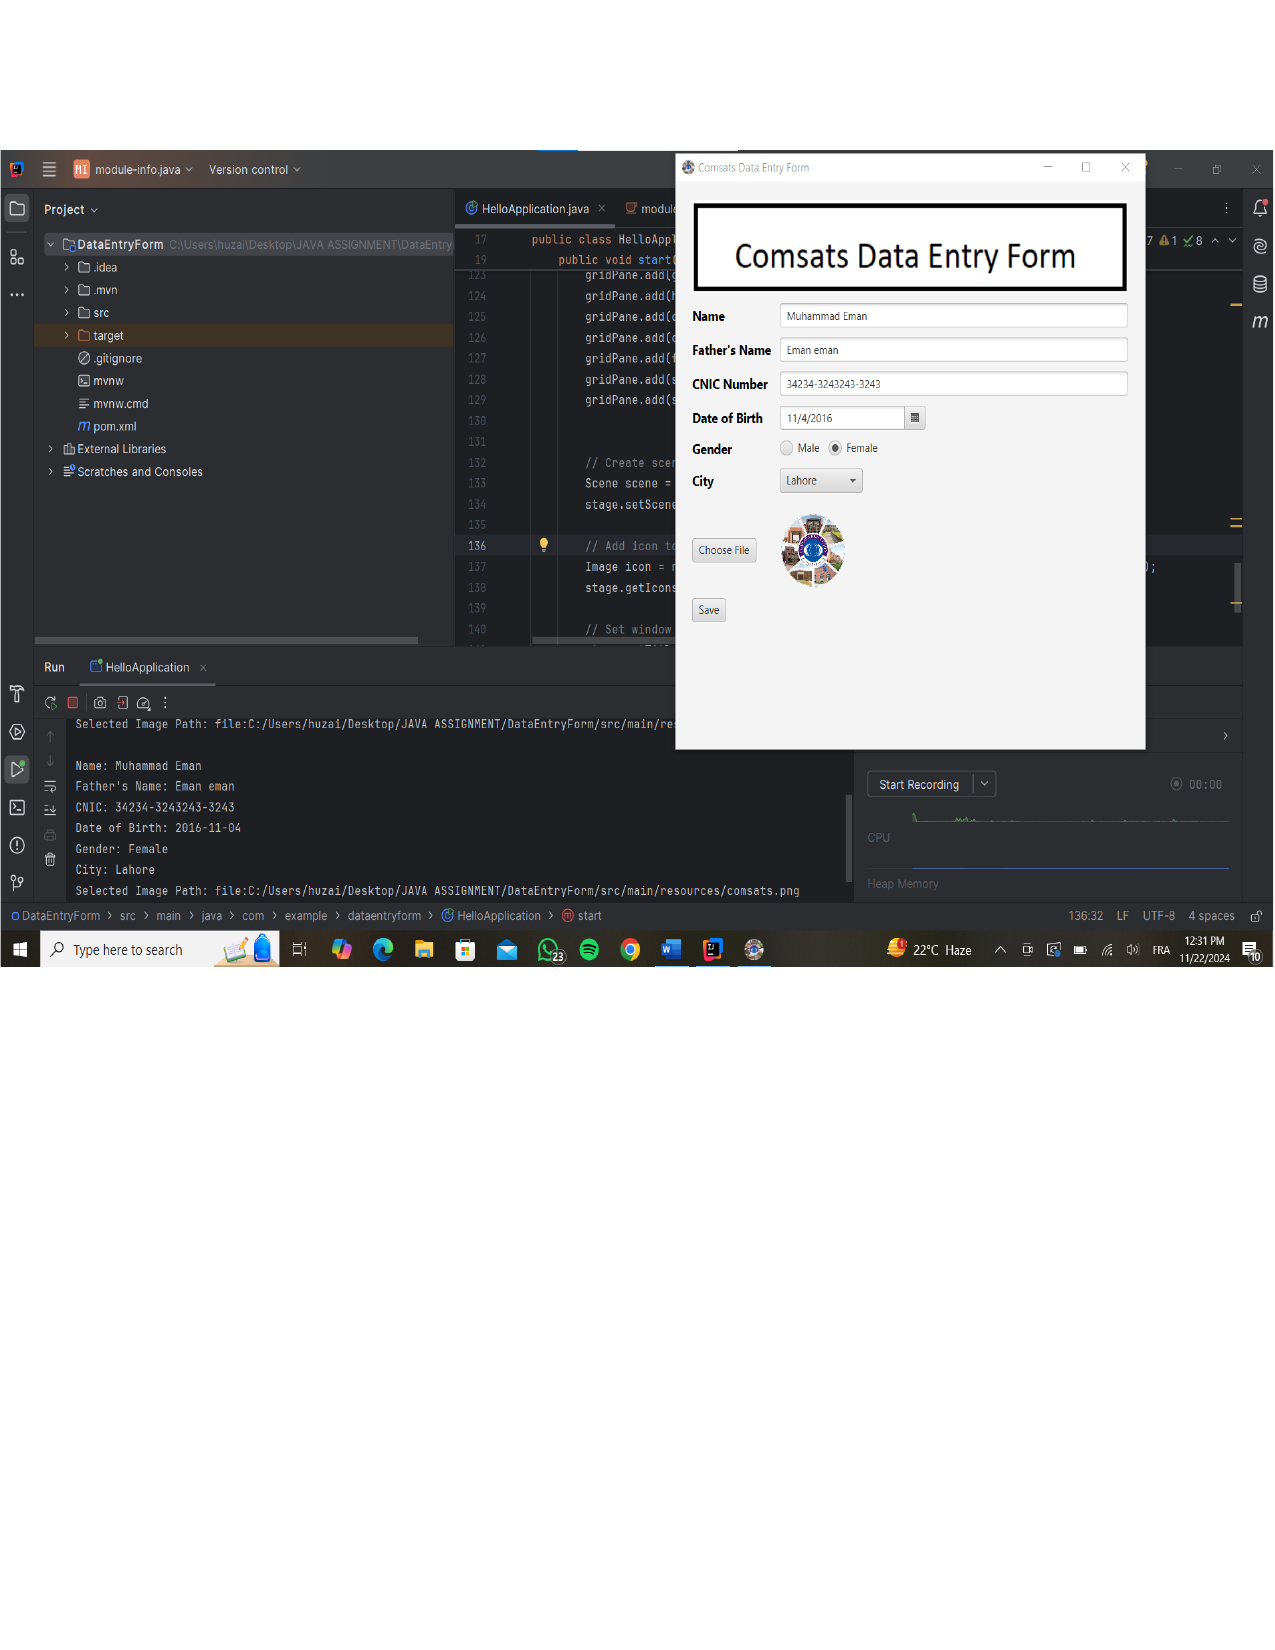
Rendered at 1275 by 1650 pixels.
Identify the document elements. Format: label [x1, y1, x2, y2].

picture [0, 150, 1273, 965]
